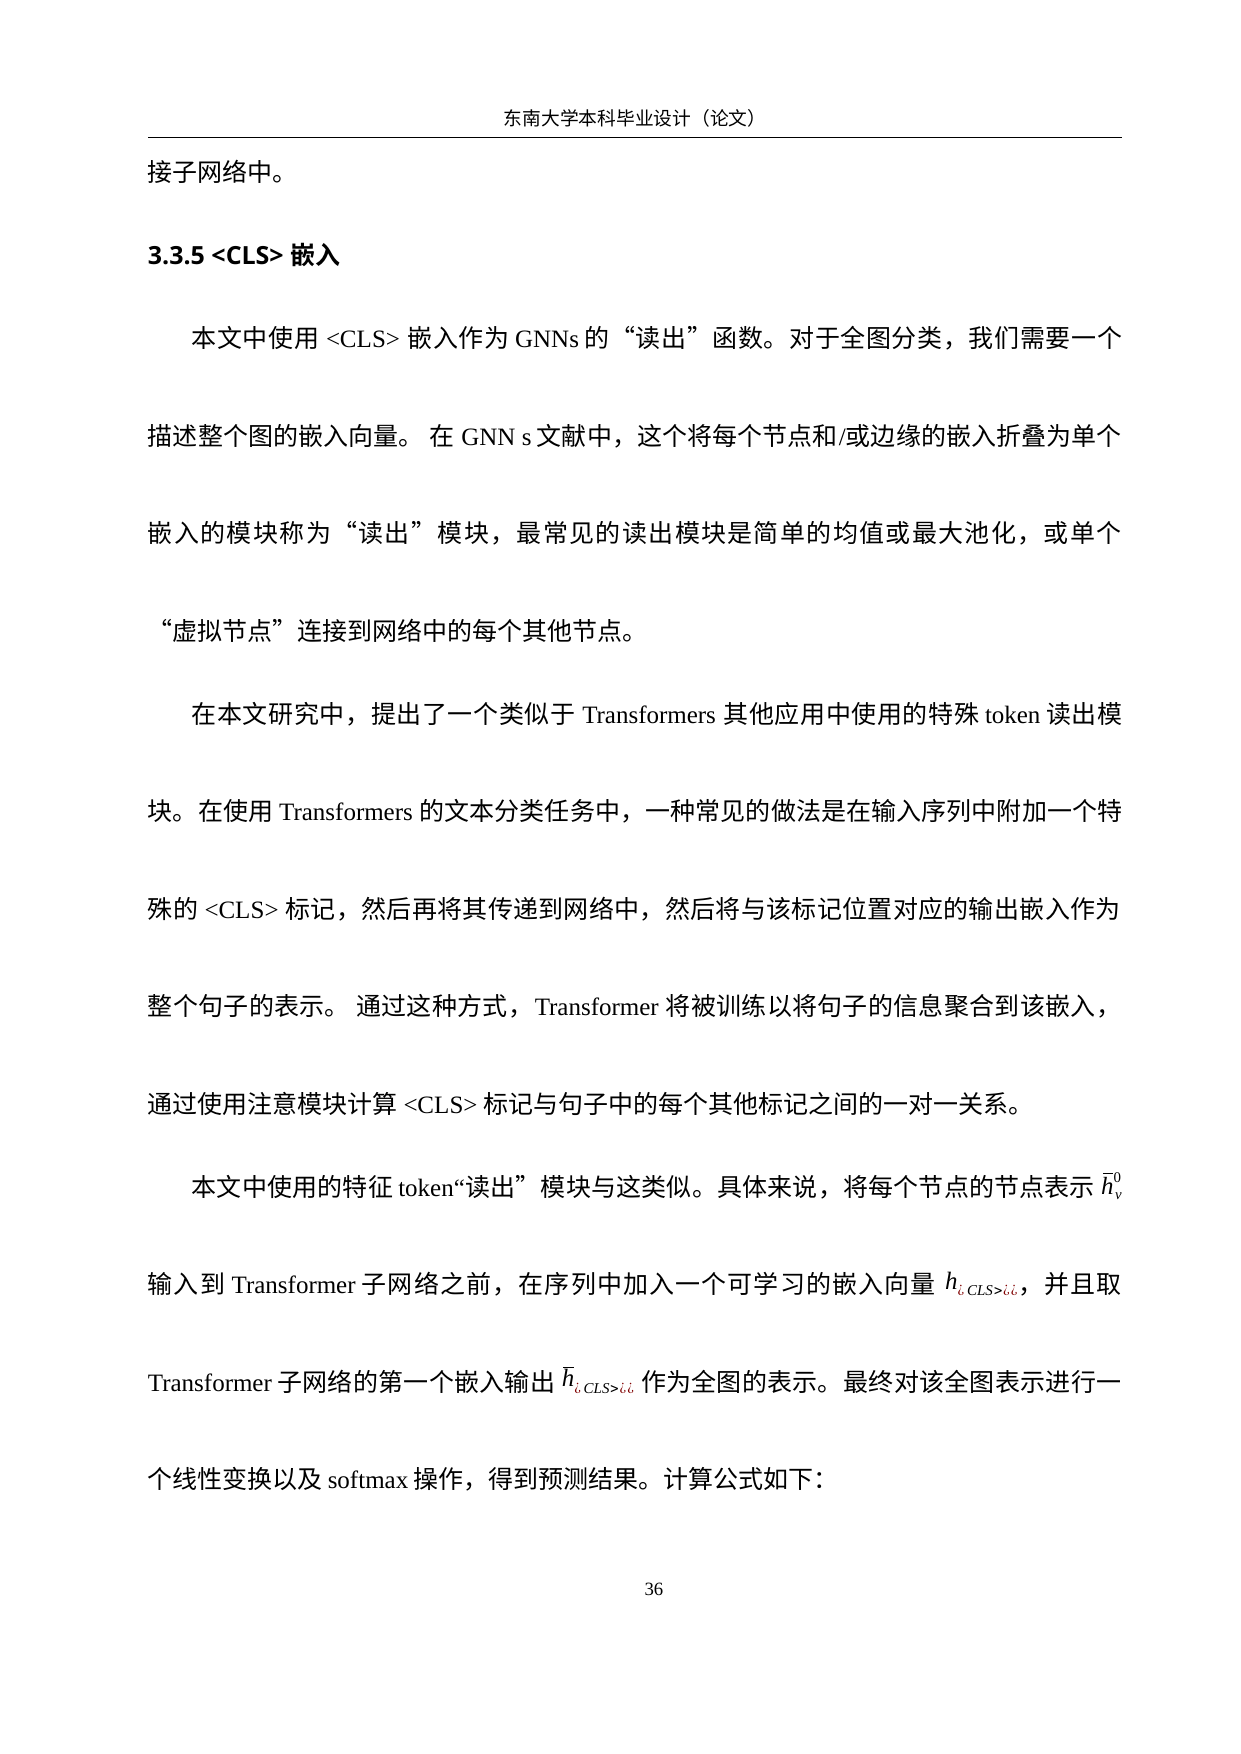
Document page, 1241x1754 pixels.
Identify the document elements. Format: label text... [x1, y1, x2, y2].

text 本文中使用 <CLS> 嵌入作为GNNs的“读出”函数。对于全图分类，我们需要一个描述整个图的嵌入向量。 在 GNN s文献中，这个将每个节点和/或边缘的嵌入折叠为单个嵌入的模块称为“读出”模块，最常见的读出模块是简单的均值或最大池化，或单个“虚拟节点”连接到网络中的每个其他节点。 [148, 304, 1122, 662]
text 本文中使用的特征token“读出”模块与这类似。具体来说，将每个节点的节点表示 输入到Transformer子网络之前，在序列中加入一个可学习的嵌入向量 ，并且取Transformer子网络的第一个嵌入输出 作为全图的表示。最终对该全图表示进行一个线性变换以及softmax操作，得到预测结果。计算公式如下： [148, 1153, 1122, 1511]
text 3.3.5 <CLS> 嵌入 [148, 221, 1122, 286]
text 在本文研究中，提出了一个类似于 Transformers 其他应用中使用的特殊token读出模块。在使用 Transformers 的文本分类任务中，一种常见的做法是在输入序列中附加一个特殊的 <CLS> 标记，然后再将其传递到网络中，然后将与该标记位置对应的输出嵌入作为整个句子的表示。 通过这种方式，Transformer 将被训练以将句子的信息聚合到该嵌入，通过使用注意模块计算 <CLS> 标记与句子中的每个其他标记之间的一对一关系。 [148, 680, 1122, 1135]
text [148, 138, 1122, 203]
